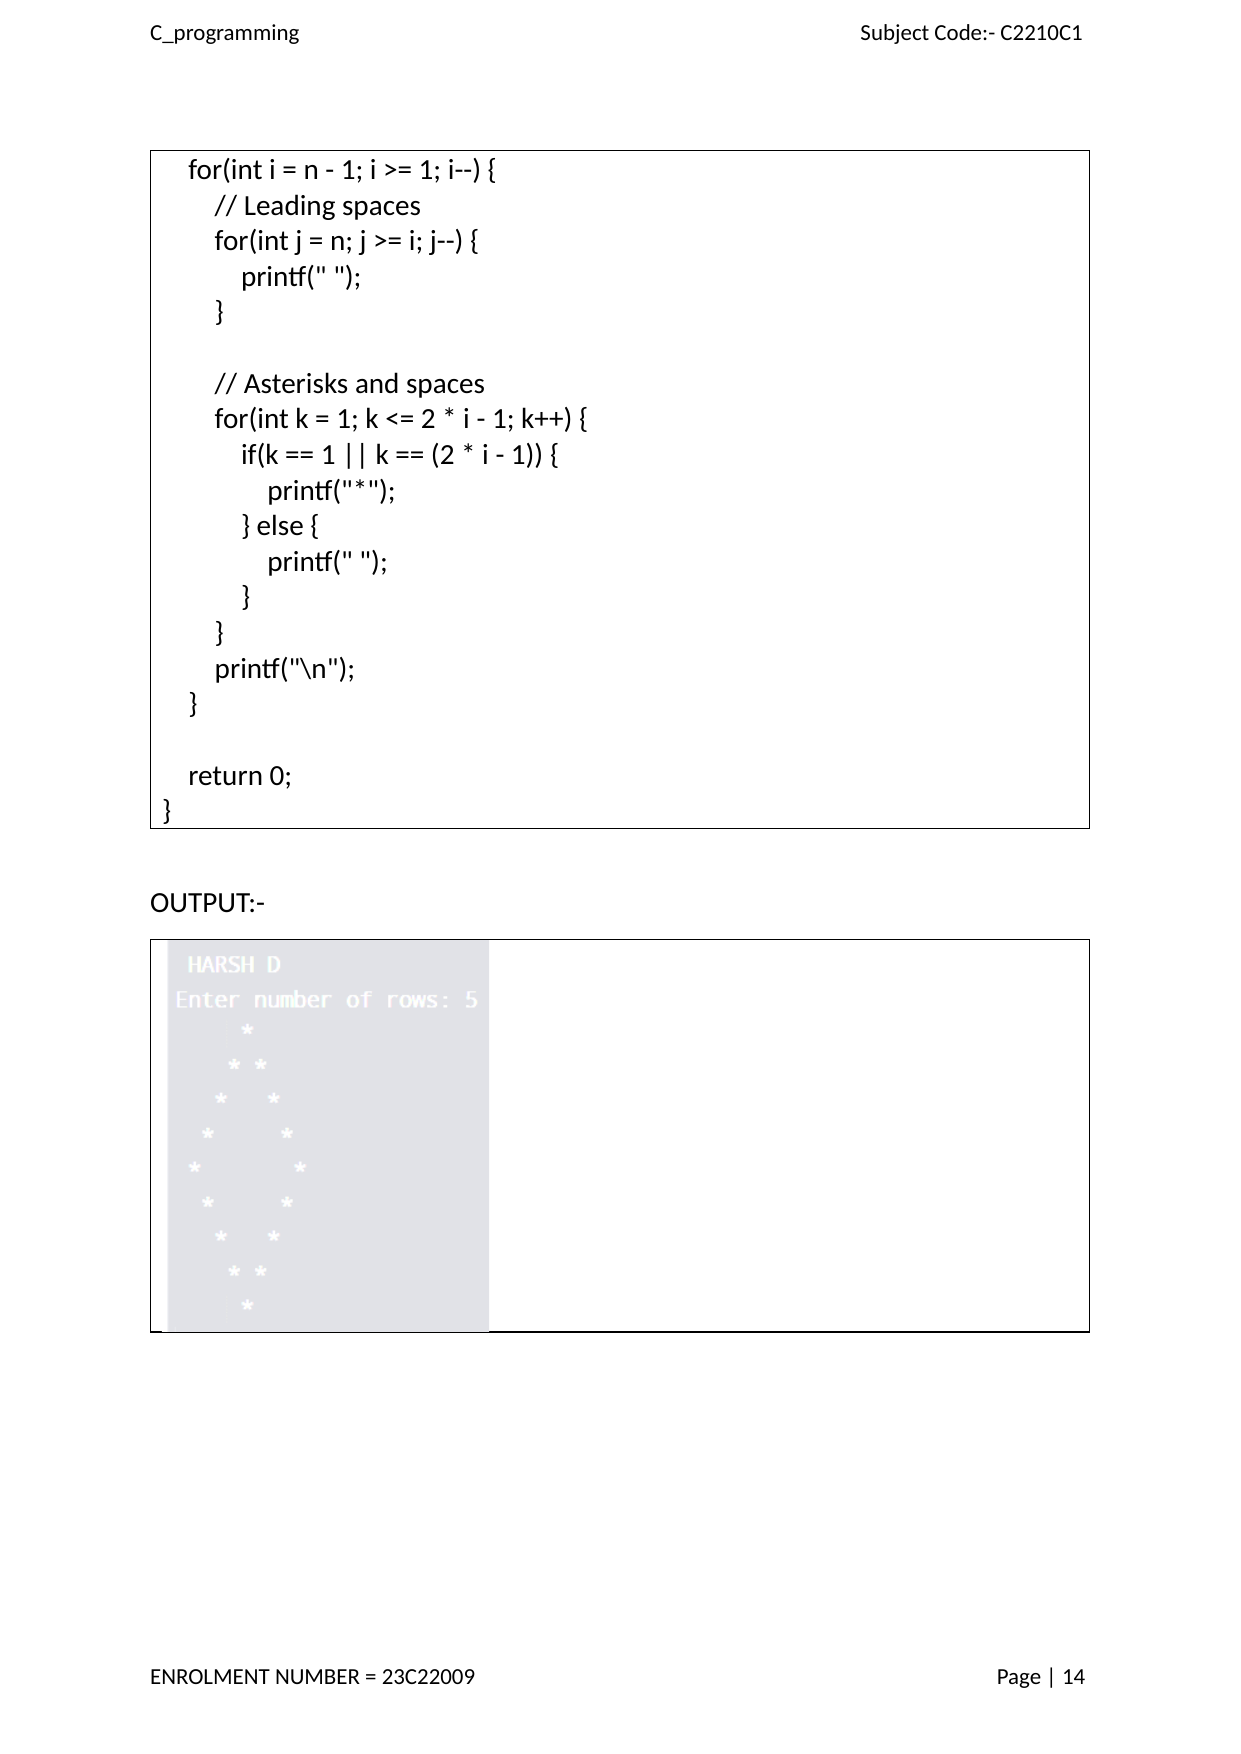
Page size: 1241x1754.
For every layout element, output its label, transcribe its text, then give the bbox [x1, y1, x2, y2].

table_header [151, 151, 1089, 828]
text OUTPUT:- [150, 884, 1090, 920]
table_header [151, 940, 161, 1331]
table_header [490, 940, 1089, 1331]
